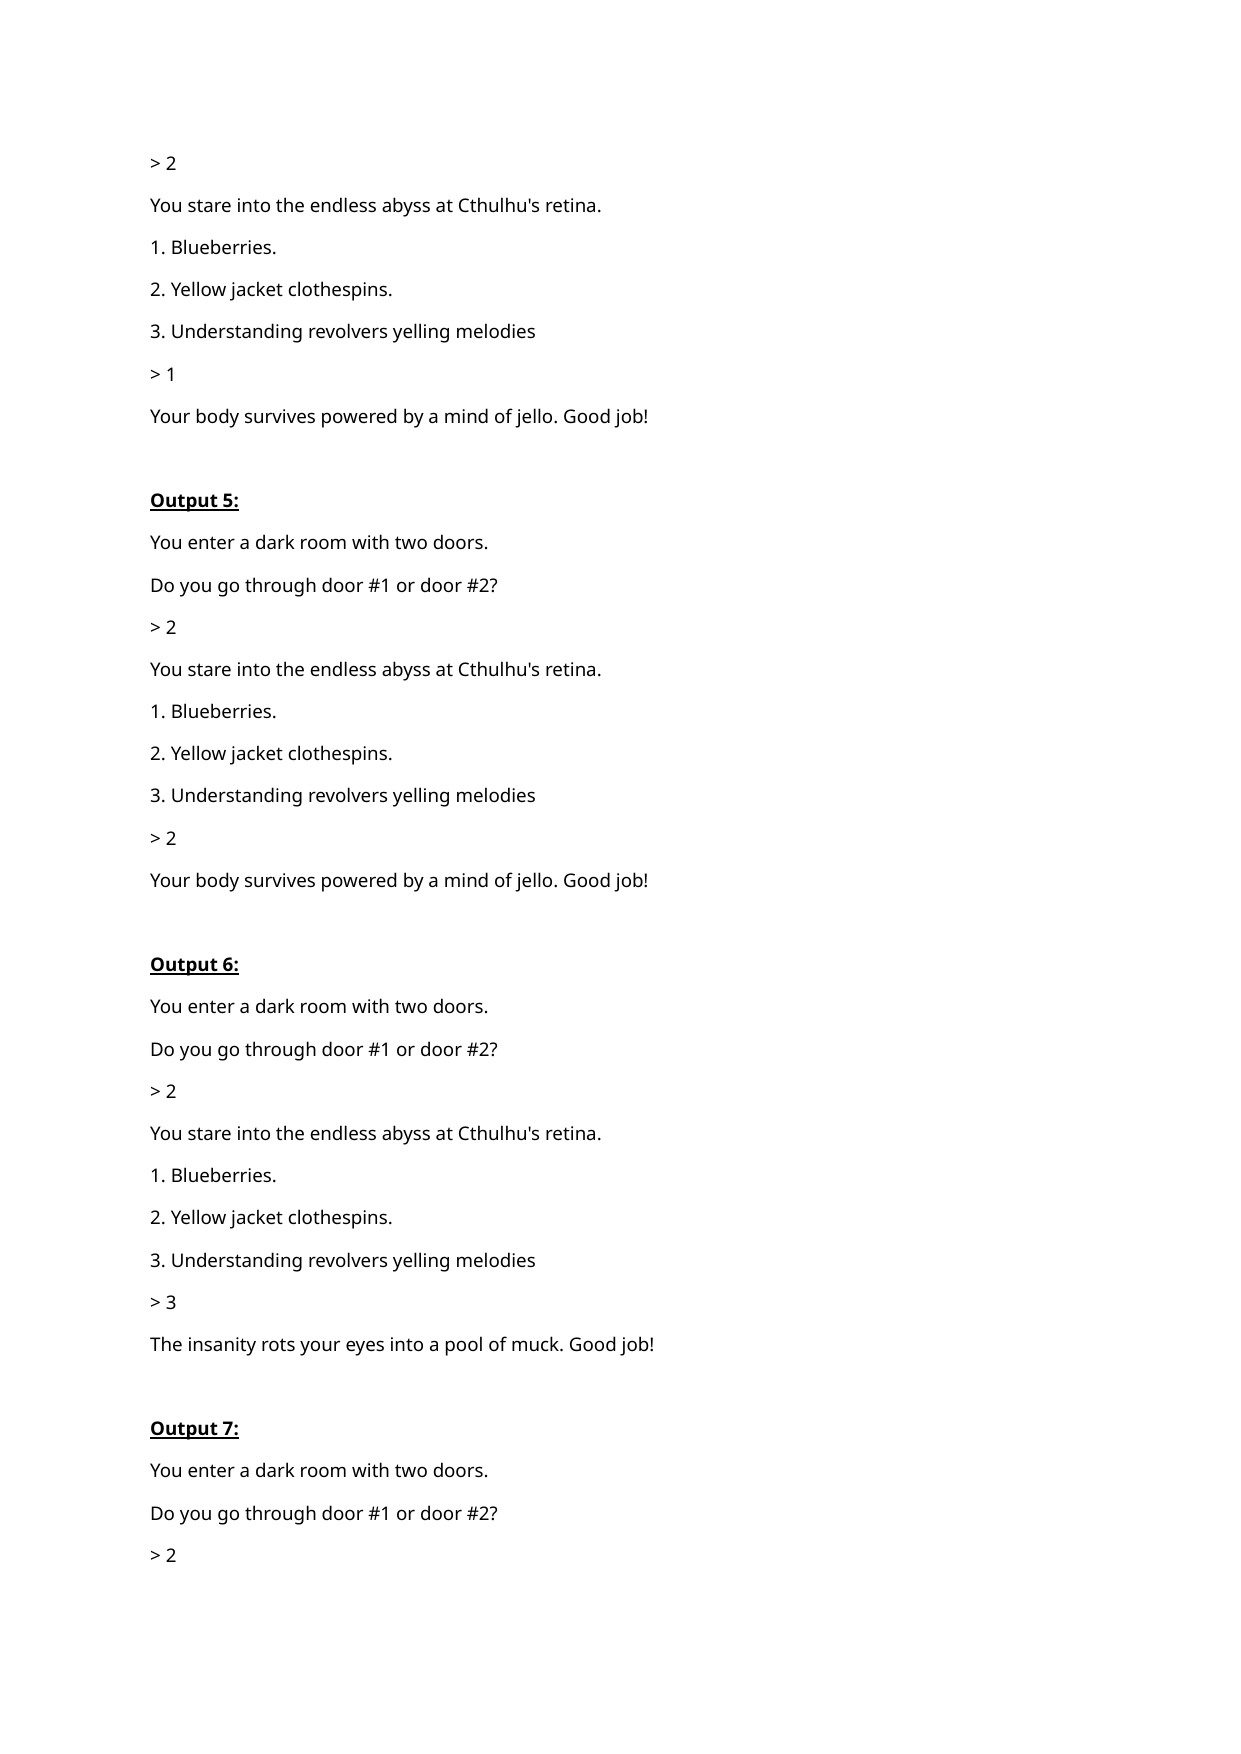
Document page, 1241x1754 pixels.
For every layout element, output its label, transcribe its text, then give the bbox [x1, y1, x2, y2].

text 2. Yellow jacket clothespins. [150, 1205, 1090, 1230]
text Output 5: [150, 487, 1090, 513]
text 1. Blueberries. [150, 1162, 1090, 1188]
text Your body survives powered by a mind of jello. Good job! [150, 403, 1090, 429]
text > 2 [150, 1078, 1090, 1104]
text 1. Blueberries. [150, 234, 1090, 260]
text > 3 [150, 1289, 1090, 1314]
text You enter a dark room with two doors. [150, 530, 1090, 555]
text You stare into the endless abyss at Cthulhu's retina. [150, 192, 1090, 218]
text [150, 1331, 1090, 1357]
text Do you go through door #1 or door #2? [150, 1036, 1090, 1061]
text You stare into the endless abyss at Cthulhu's retina. [150, 1120, 1090, 1146]
text 3. Understanding revolvers yelling melodies [150, 319, 1090, 344]
text 2. Yellow jacket clothespins. [150, 741, 1090, 766]
text > 2 [150, 150, 1090, 176]
text Output 6: [150, 952, 1090, 977]
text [150, 1247, 1090, 1272]
text Do you go through door #1 or door #2? [150, 572, 1090, 597]
text > 1 [150, 361, 1090, 386]
text You enter a dark room with two doors. [150, 994, 1090, 1019]
text You stare into the endless abyss at Cthulhu's retina. [150, 656, 1090, 682]
text You enter a dark room with two doors. [150, 1458, 1090, 1483]
text Output 7: [150, 1416, 1090, 1441]
text Do you go through door #1 or door #2? [150, 1500, 1090, 1526]
text > 2 [150, 1542, 1090, 1568]
text 1. Blueberries. [150, 698, 1090, 724]
text 2. Yellow jacket clothespins. [150, 277, 1090, 302]
text Your body survives powered by a mind of jello. Good job! [150, 867, 1090, 893]
text > 2 [150, 614, 1090, 639]
text 3. Understanding revolvers yelling melodies [150, 783, 1090, 808]
text > 2 [150, 825, 1090, 851]
